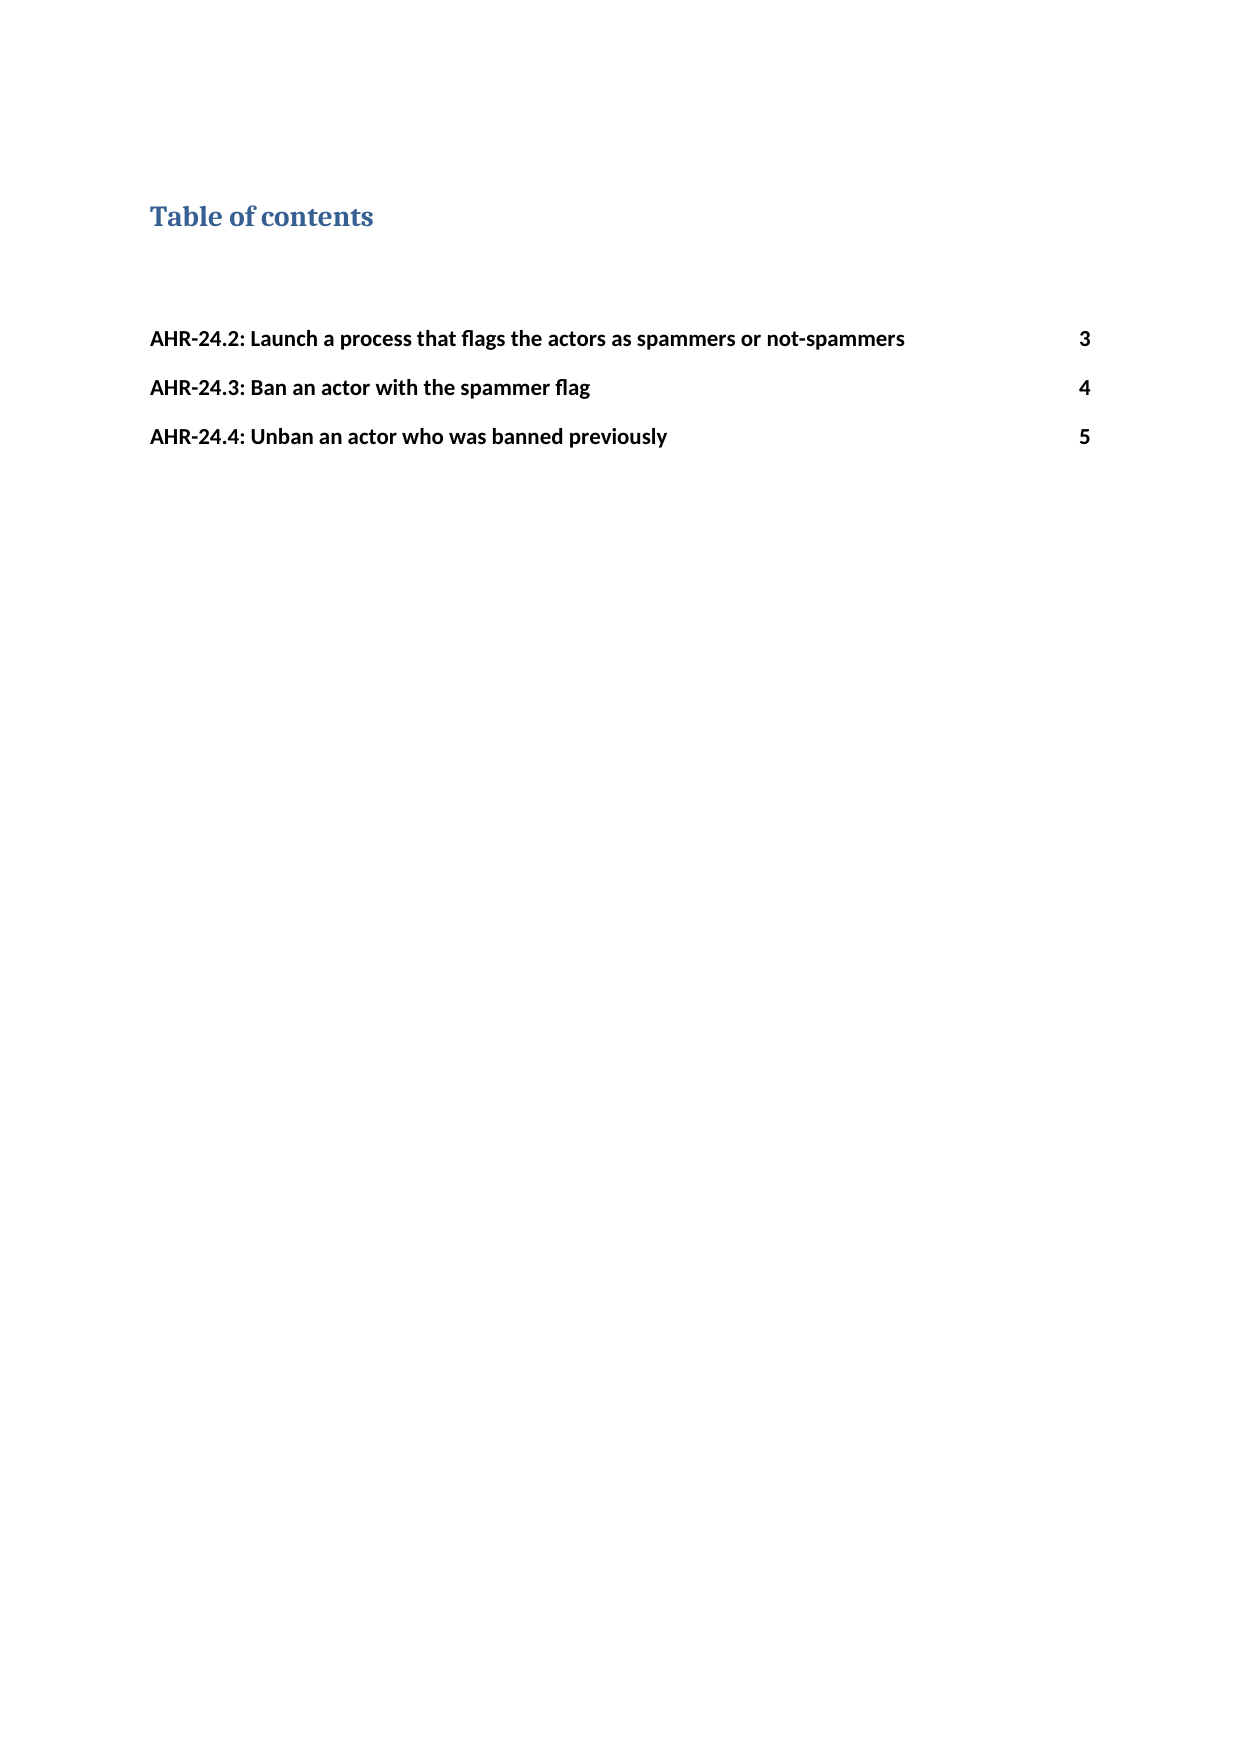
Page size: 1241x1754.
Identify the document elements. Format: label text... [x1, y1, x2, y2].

text Table of contents [150, 200, 1090, 233]
